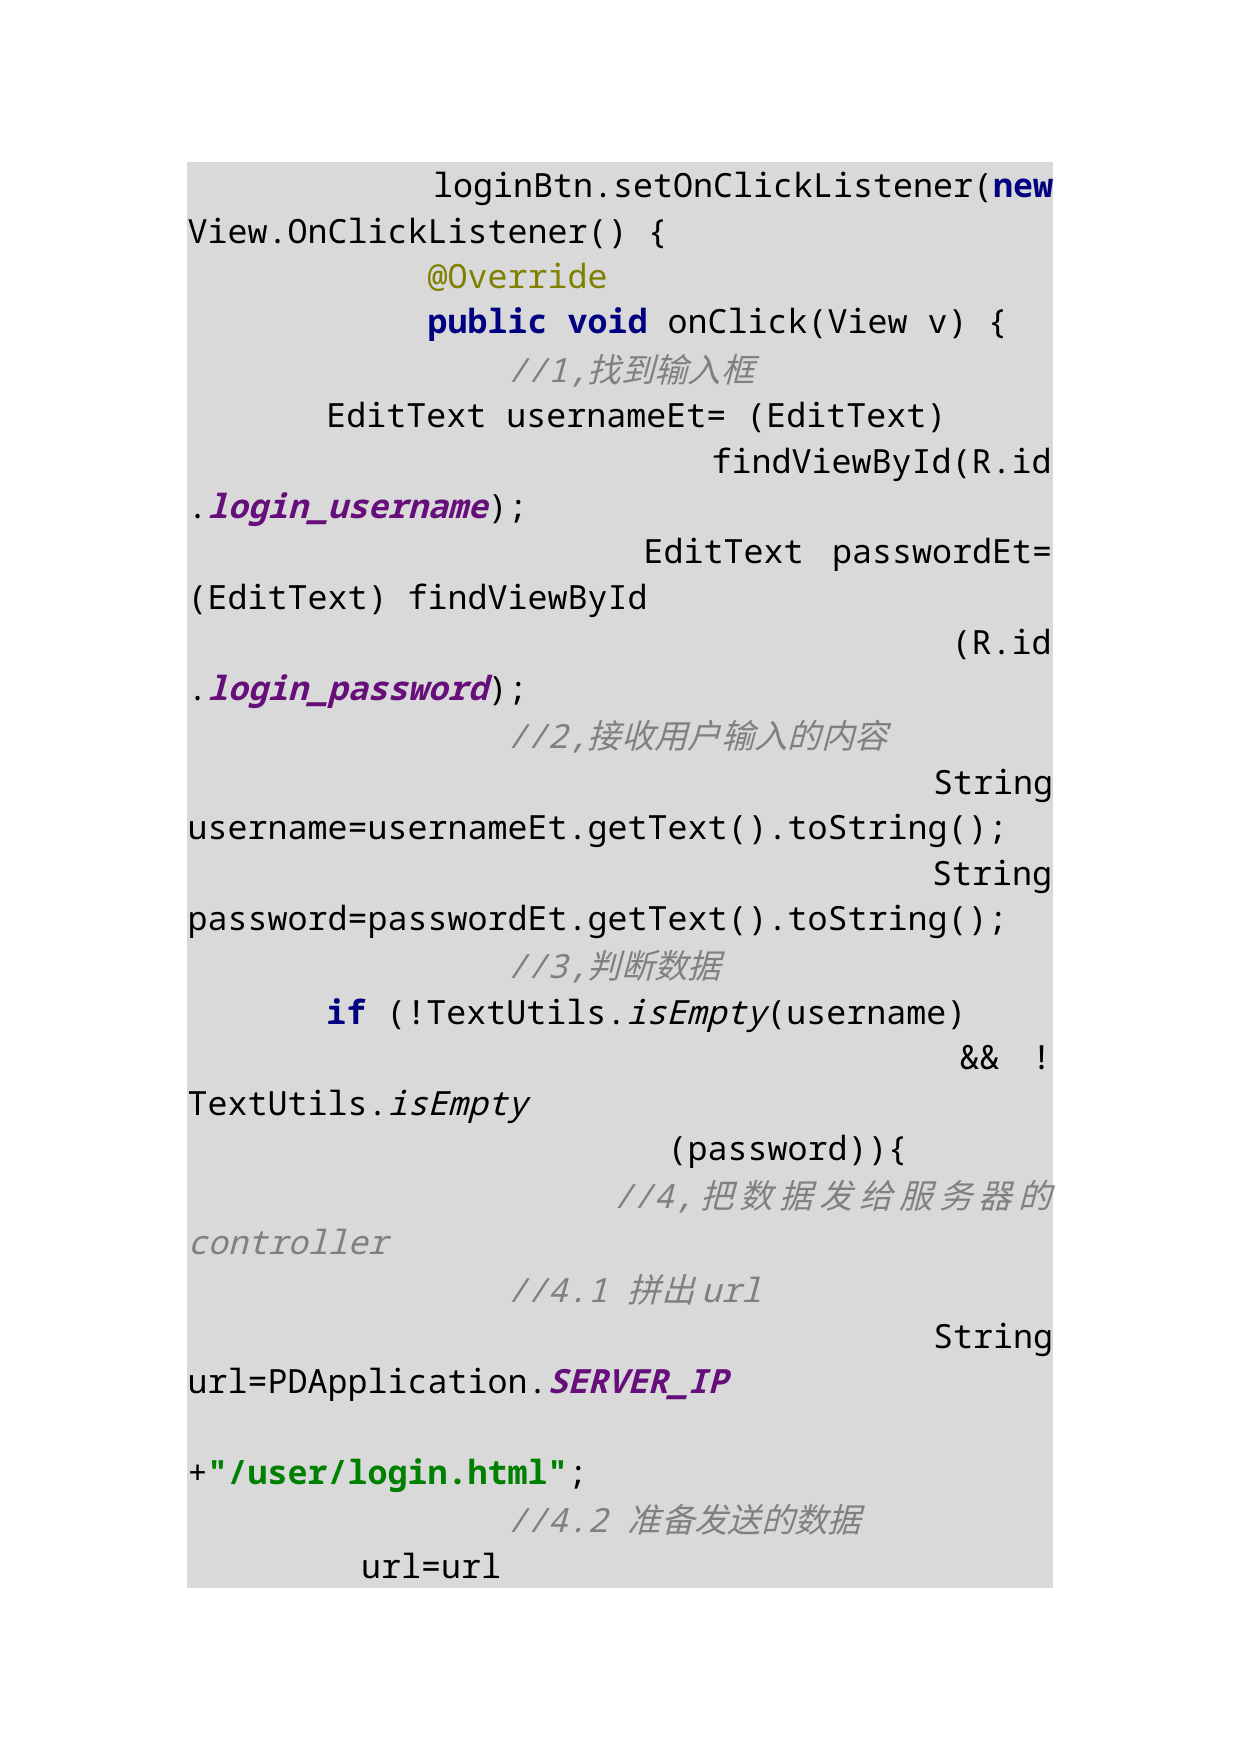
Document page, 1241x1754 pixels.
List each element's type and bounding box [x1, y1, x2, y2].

text [187, 162, 1053, 1588]
